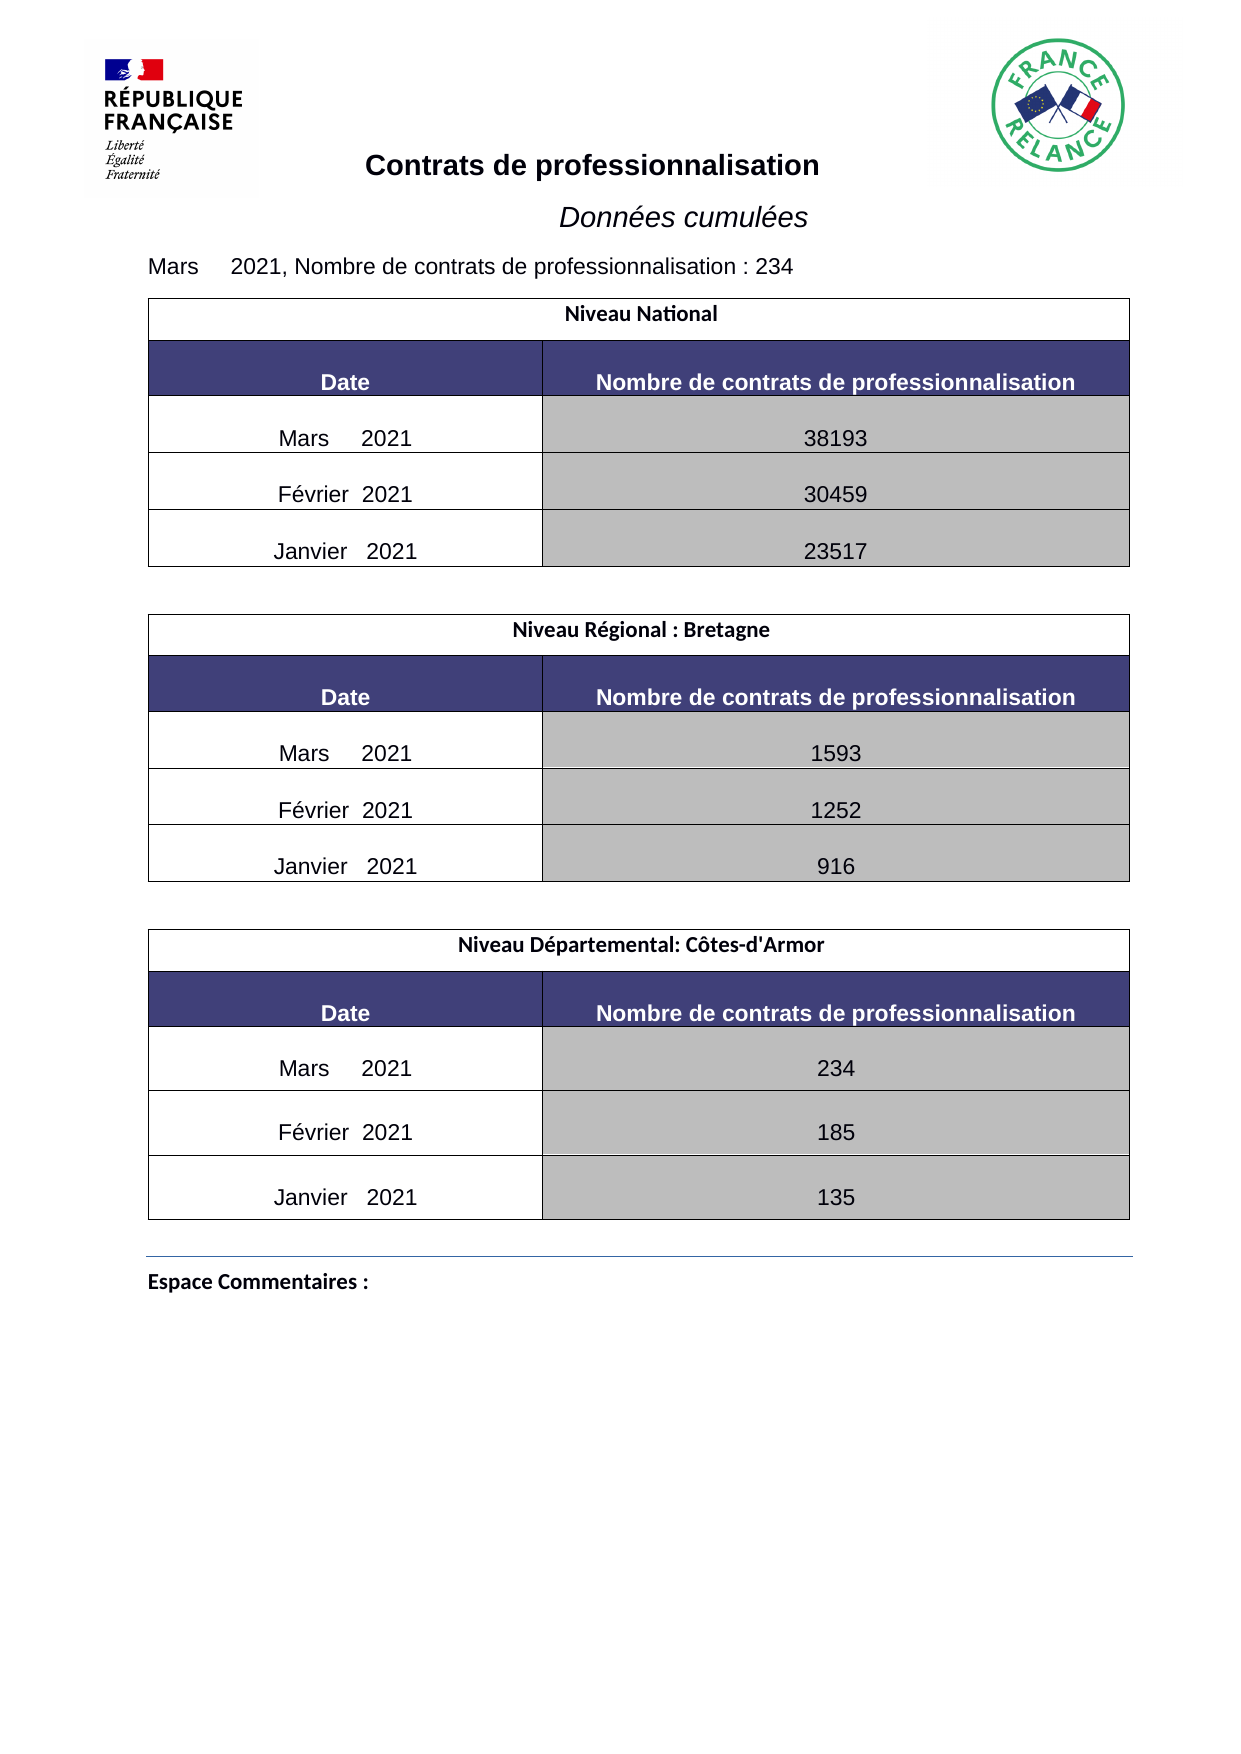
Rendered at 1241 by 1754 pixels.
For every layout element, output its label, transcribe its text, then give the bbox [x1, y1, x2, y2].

table_cell Janvier 2021 [149, 510, 542, 566]
picture [84, 39, 259, 198]
table_header Niveau Régional : Bretagne [149, 615, 1129, 655]
table_cell 38193 [543, 396, 1129, 452]
table_cell Date [149, 656, 542, 711]
table_cell Nombre de contrats de professionnalisation [543, 656, 1129, 711]
table_cell 1593 [543, 712, 1129, 767]
picture [926, 17, 1184, 187]
table_cell Janvier 2021 [149, 825, 542, 881]
table_cell Nombre de contrats de professionnalisation [543, 972, 1129, 1026]
table_cell Mars 2021 [149, 396, 542, 452]
text Données cumulées [148, 200, 1093, 234]
table_cell 185 [543, 1091, 1129, 1154]
text Contrats de professionnalisation [259, 148, 926, 181]
table_cell Mars 2021 [149, 1027, 542, 1090]
table_header Niveau National [149, 299, 1129, 340]
table_cell Mars 2021 [149, 712, 542, 767]
table_cell Février 2021 [149, 769, 542, 824]
table_header Niveau Départemental: Côtes-d'Armor [149, 930, 1129, 971]
text Espace Commentaires : [148, 1267, 1093, 1295]
table_cell Nombre de contrats de professionnalisation [543, 341, 1129, 395]
table_cell 1252 [543, 769, 1129, 824]
table_cell Date [149, 972, 542, 1026]
table_cell Février 2021 [149, 1091, 542, 1154]
table_cell 30459 [543, 453, 1129, 509]
table_cell 23517 [543, 510, 1129, 566]
table_cell Date [149, 341, 542, 395]
table_cell 135 [543, 1156, 1129, 1219]
table_cell 916 [543, 825, 1129, 881]
table_cell 234 [543, 1027, 1129, 1090]
table_cell Janvier 2021 [149, 1156, 542, 1219]
text Mars 2021, Nombre de contrats de professionnalisation : 234 [148, 253, 1093, 279]
table_cell Février 2021 [149, 453, 542, 509]
